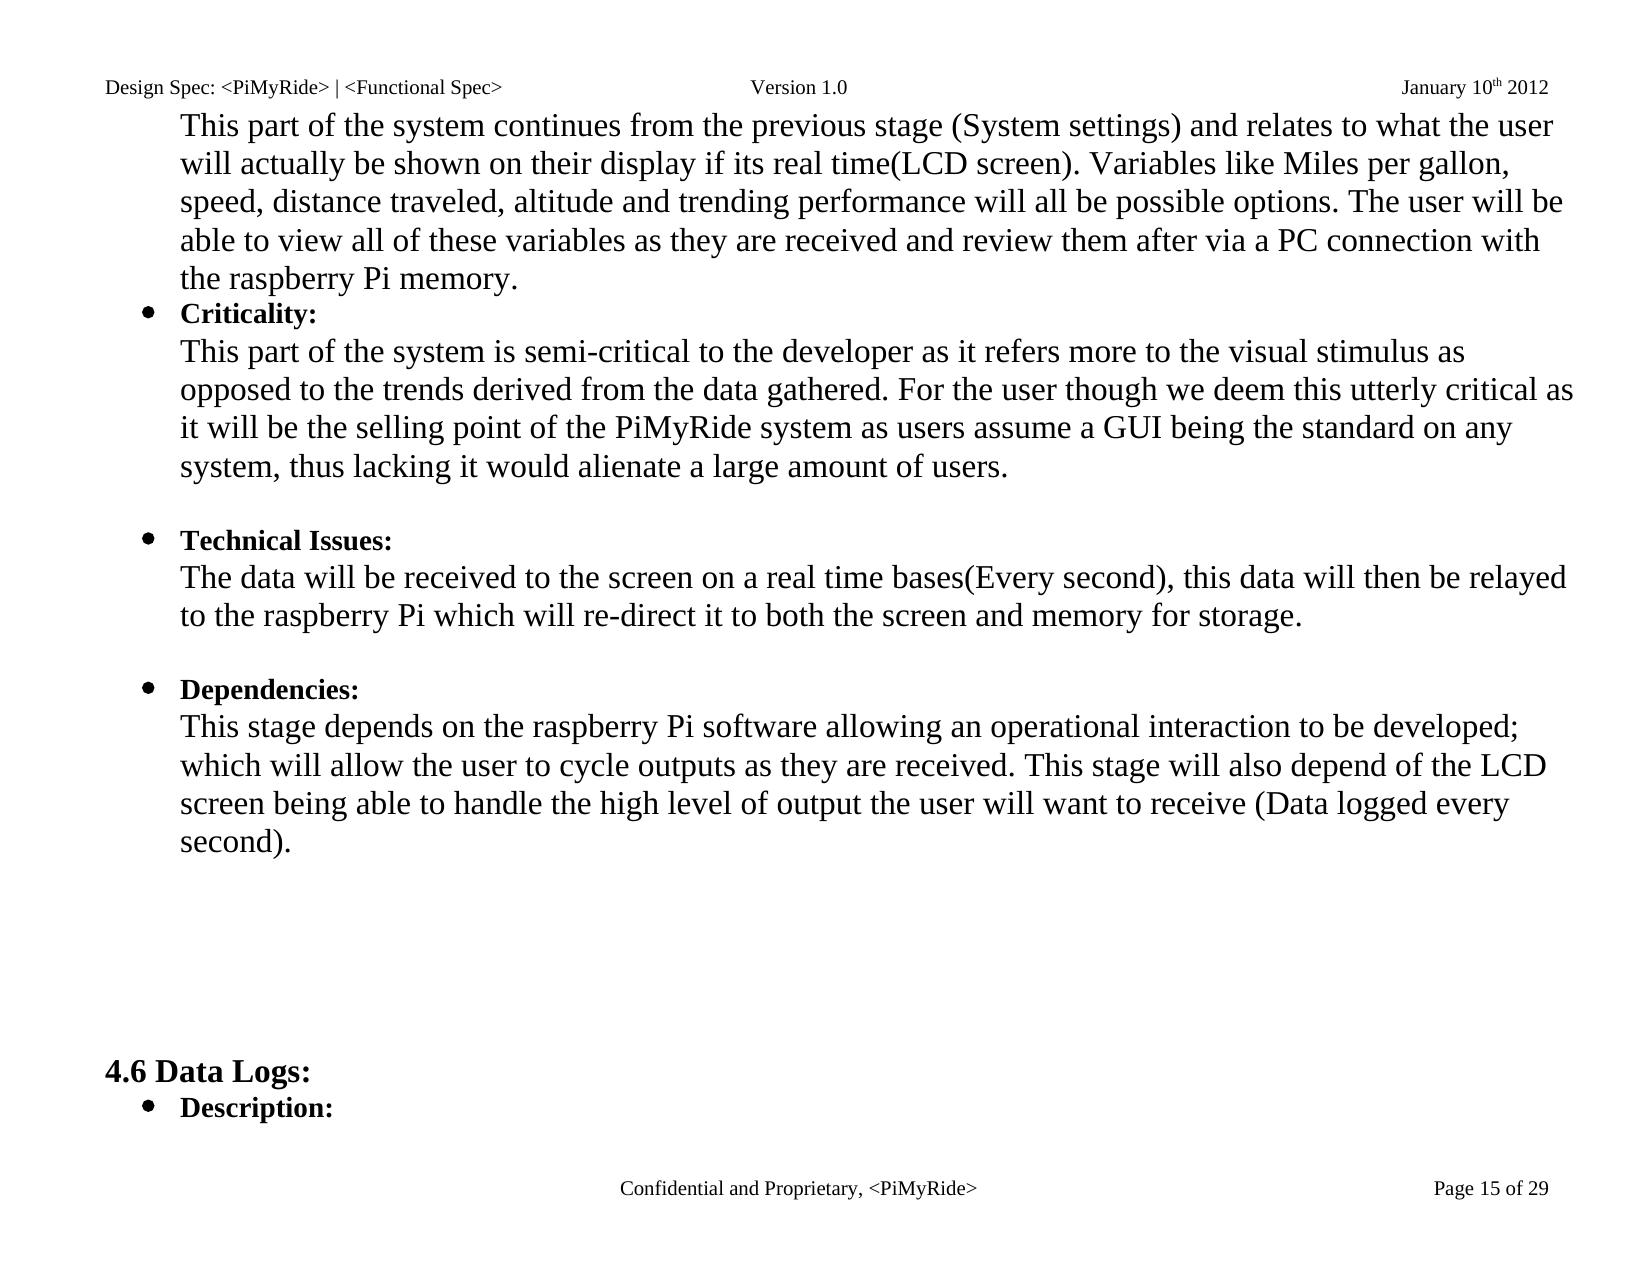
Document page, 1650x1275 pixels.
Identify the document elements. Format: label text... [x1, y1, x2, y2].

list Dependencies: [142, 672, 1575, 707]
list Technical Issues: [142, 523, 1575, 557]
list Description: [142, 1090, 1575, 1124]
list This part of the system continues from the previous stage (System settings) and relates to what the user will actually be shown on their display if its real time(LCD screen). Variables like Miles per gallon, speed, distance traveled, altitude and trending performance will all be possible options. The user will be able to view all of these variables as they are received and review them after via a PC connection with the raspberry Pi memory. [180, 105, 1575, 297]
list 4.6 Data Logs: [105, 1052, 1575, 1090]
list Criticality: [142, 297, 1575, 331]
text This stage depends on the raspberry Pi software allowing an operational interaction to be developed; which will allow the user to cycle outputs as they are received. This stage will also depend of the LCD screen being able to handle the high level of output the user will want to receive (Data logged every second). [180, 707, 1575, 860]
list This part of the system is semi-critical to the developer as it refers more to the visual stimulus as opposed to the trends derived from the data gathered. For the user though we deem this utterly critical as it will be the selling point of the PiMyRide system as users assume a GUI being the standard on any system, thus lacking it would alienate a large amount of users. [180, 331, 1575, 484]
list The data will be received to the screen on a real time bases(Every second), this data will then be relayed to the raspberry Pi which will re-direct it to both the screen and memory for storage. [180, 557, 1575, 634]
